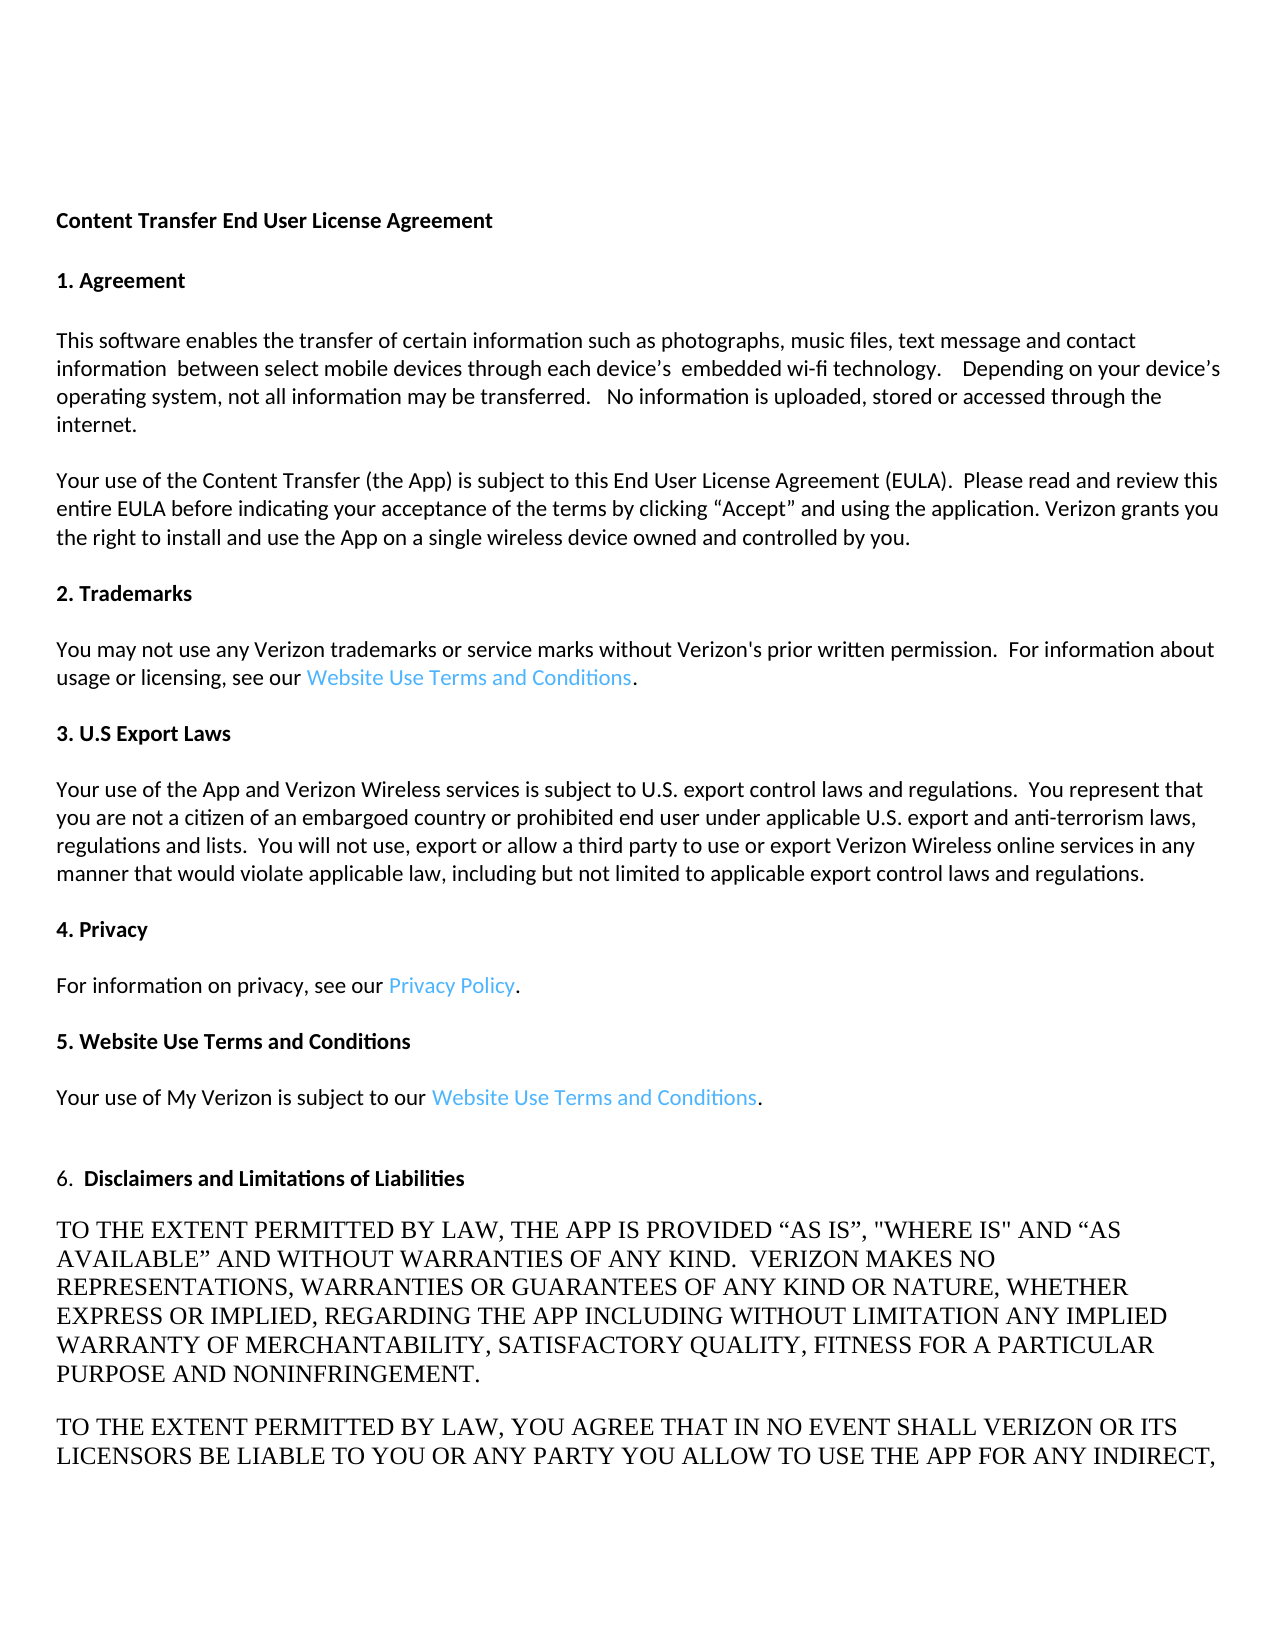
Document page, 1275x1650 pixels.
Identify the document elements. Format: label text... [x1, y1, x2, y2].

text 5. Website Use Terms and Conditions [56, 1027, 1228, 1055]
text 1. Agreement [56, 266, 1228, 294]
text 3. U.S Export Laws [56, 719, 1228, 747]
text TO THE EXTENT PERMITTED BY LAW, THE APP IS PROVIDED “AS IS”, "WHERE IS" AND “AS AVAILABLE” AND WITHOUT WARRANTIES OF ANY KIND. VERIZON MAKES NO REPRESENTATIONS, WARRANTIES OR GUARANTEES OF ANY KIND OR NATURE, WHETHER EXPRESS OR IMPLIED, REGARDING THE APP INCLUDING WITHOUT LIMITATION ANY IMPLIED WARRANTY OF MERCHANTABILITY, SATISFACTORY QUALITY, FITNESS FOR A PARTICULAR PURPOSE AND NONINFRINGEMENT. [56, 1215, 1228, 1387]
subtitle 6. Disclaimers and Limitations of Liabilities [56, 1164, 1228, 1192]
text Your use of My Verizon is subject to our Website Use Terms and Conditions. [56, 1083, 1228, 1111]
text For information on privacy, see our Privacy Policy. [56, 971, 1228, 999]
list This software enables the transfer of certain information such as photographs, music files, text message and contact information between select mobile devices through each device’s embedded wi-fi technology. Depending on your device’s operating system, not all information may be transferred. No information is uploaded, stored or accessed through the internet. [56, 326, 1228, 438]
text Your use of the App and Verizon Wireless services is subject to U.S. export control laws and regulations. You represent that you are not a citizen of an embargoed country or prohibited end user under applicable U.S. export and anti-terrorism laws, regulations and lists. You will not use, export or allow a third party to use or export Verizon Wireless online services in any manner that would violate applicable law, including but not limited to applicable export control laws and regulations. [56, 775, 1228, 887]
text 4. Privacy [56, 915, 1228, 943]
list 2. Trademarks [56, 579, 1228, 607]
text Content Transfer End User License Agreement [56, 206, 1228, 234]
text You may not use any Verizon trademarks or service marks without Verizon's prior written permission. For information about usage or licensing, see our Website Use Terms and Conditions. [56, 635, 1228, 691]
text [56, 1412, 1228, 1470]
list Your use of the Content Transfer (the App) is subject to this End User License Agreement (EULA). Please read and review this entire EULA before indicating your acceptance of the terms by clicking “Accept” and using the application. Verizon grants you the right to install and use the App on a single wireless device owned and controlled by you. [56, 467, 1228, 551]
